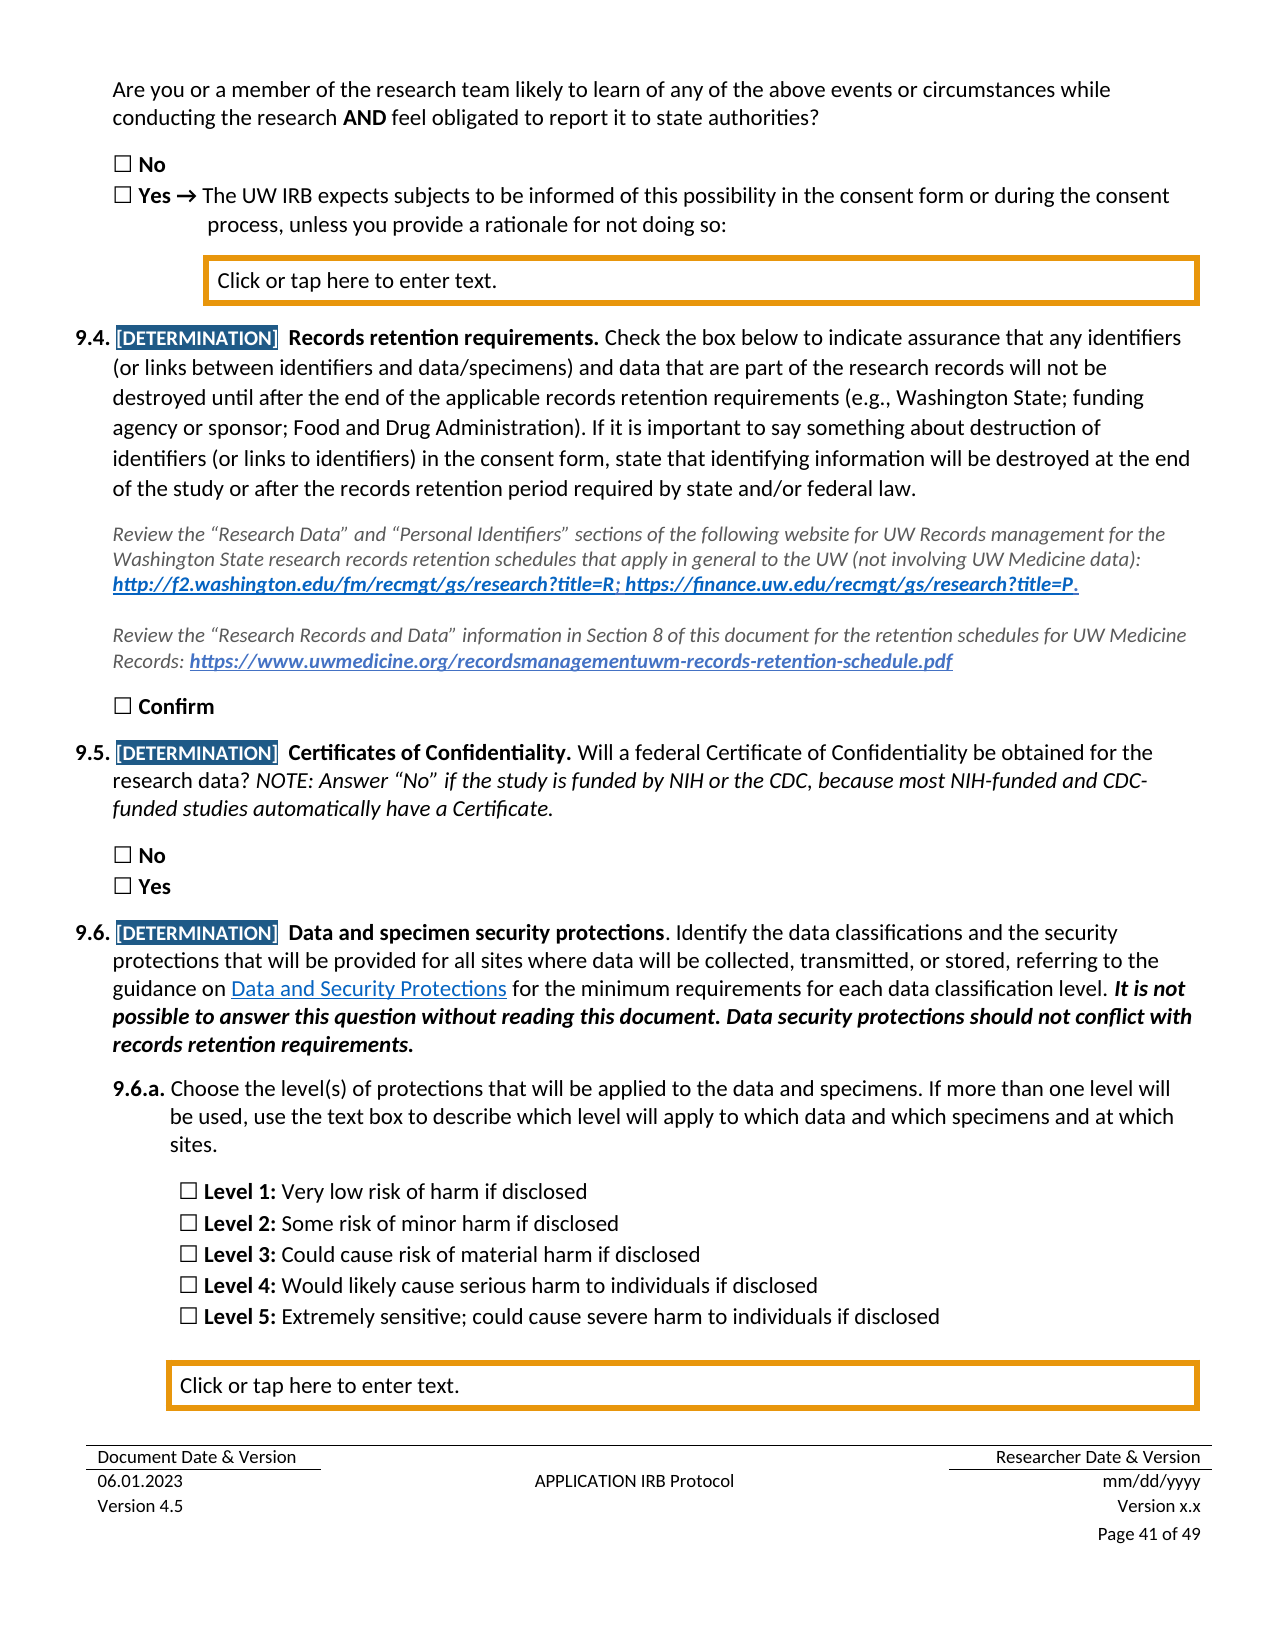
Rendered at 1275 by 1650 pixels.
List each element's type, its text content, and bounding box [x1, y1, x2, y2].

text 9.5. [DETERMINATION] Certificates of Confidentiality. Will a federal Certificate of Confidentiality be obtained for the research data? NOTE: Answer “No” if the study is funded by NIH or the CDC, because most NIH-funded and CDC-funded studies automatically have a Certificate. [75, 738, 1200, 822]
text Yes → The UW IRB expects subjects to be informed of this possibility in the consent form or during the consent process, unless you provide a rationale for not doing so: [112, 179, 1200, 238]
text 9.6.a. Choose the level(s) of protections that will be applied to the data and specimens. If more than one level will be used, use the text box to describe which level will apply to which data and which specimens and at which sites. [112, 1074, 1200, 1158]
text Yes [112, 870, 1200, 901]
text 9.6. [DETERMINATION] Data and specimen security protections. Identify the data classifications and the security protections that will be provided for all sites where data will be collected, transmitted, or stored, referring to the guidance on Data and Security Protections for the minimum requirements for each data classification level. It is not possible to answer this question without reading this document. Data security protections should not conflict with records retention requirements. [75, 918, 1200, 1058]
text Review the “Research Data” and “Personal Identifiers” sections of the following website for UW Records management for the Washington State research records retention schedules that apply in general to the UW (not involving UW Medicine data): http://f2.washington.edu/fm/recmgt/gs/research?title=R; https://finance.uw.edu/recmgt/gs/research?title=P. [112, 521, 1200, 597]
text Level 3: Could cause risk of material harm if disclosed [178, 1238, 1200, 1269]
text No [112, 148, 1200, 179]
text 9.4. [DETERMINATION] Records retention requirements. Check the box below to indicate assurance that any identifiers (or links between identifiers and data/specimens) and data that are part of the research records will not be destroyed until after the end of the applicable records retention requirements (e.g., Washington State; funding agency or sponsor; Food and Drug Administration). If it is important to say something about destruction of identifiers (or links to identifiers) in the consent form, state that identifying information will be destroyed at the end of the study or after the records retention period required by state and/or federal law. [75, 323, 1200, 502]
text Review the “Research Records and Data” information in Section 8 of this document for the retention schedules for UW Medicine Records: https://www.uwmedicine.org/recordsmanagementuwm-records-retention-schedule.pdf [112, 622, 1200, 673]
text Level 1: Very low risk of harm if disclosed [178, 1175, 1200, 1206]
text Level 5: Extremely sensitive; could cause severe harm to individuals if disclosed [178, 1300, 1200, 1331]
text Are you or a member of the research team likely to learn of any of the above events or circumstances while conducting the research AND feel obligated to report it to state authorities? [112, 75, 1200, 131]
text Level 4: Would likely cause serious harm to individuals if disclosed [178, 1269, 1200, 1300]
text No [112, 838, 1200, 870]
text Level 2: Some risk of minor harm if disclosed [178, 1206, 1200, 1238]
text Confirm [112, 690, 1200, 721]
